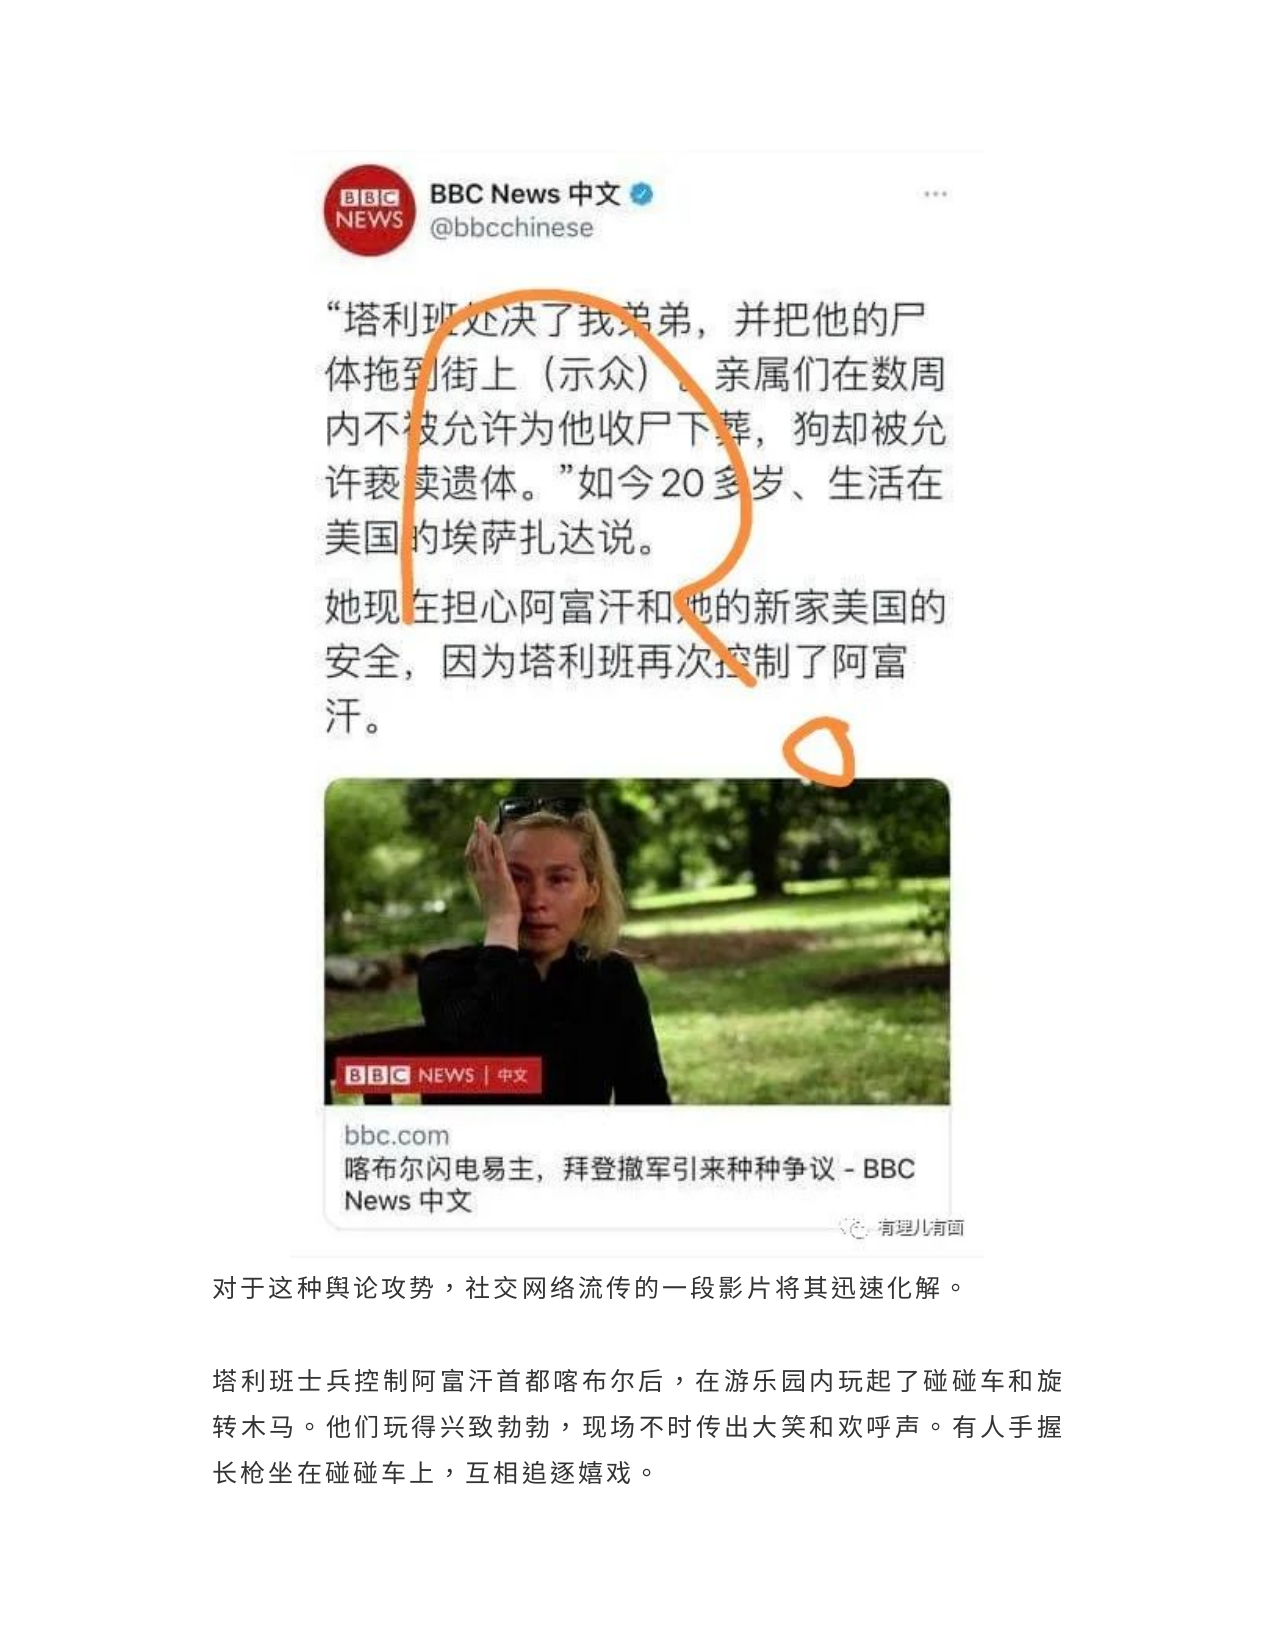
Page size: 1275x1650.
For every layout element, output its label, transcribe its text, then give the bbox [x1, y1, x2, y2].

text 塔利班士兵控制阿富汗首都喀布尔后，在游乐园内玩起了碰碰车和旋转木马。他们玩得兴致勃勃，现场不时传出大笑和欢呼声。有人手握长枪坐在碰碰车上，互相追逐嬉戏。 [212, 1351, 1062, 1490]
text 对于这种舆论攻势，社交网络流传的一段影片将其迅速化解。 [212, 1258, 1062, 1304]
picture [290, 150, 985, 1258]
